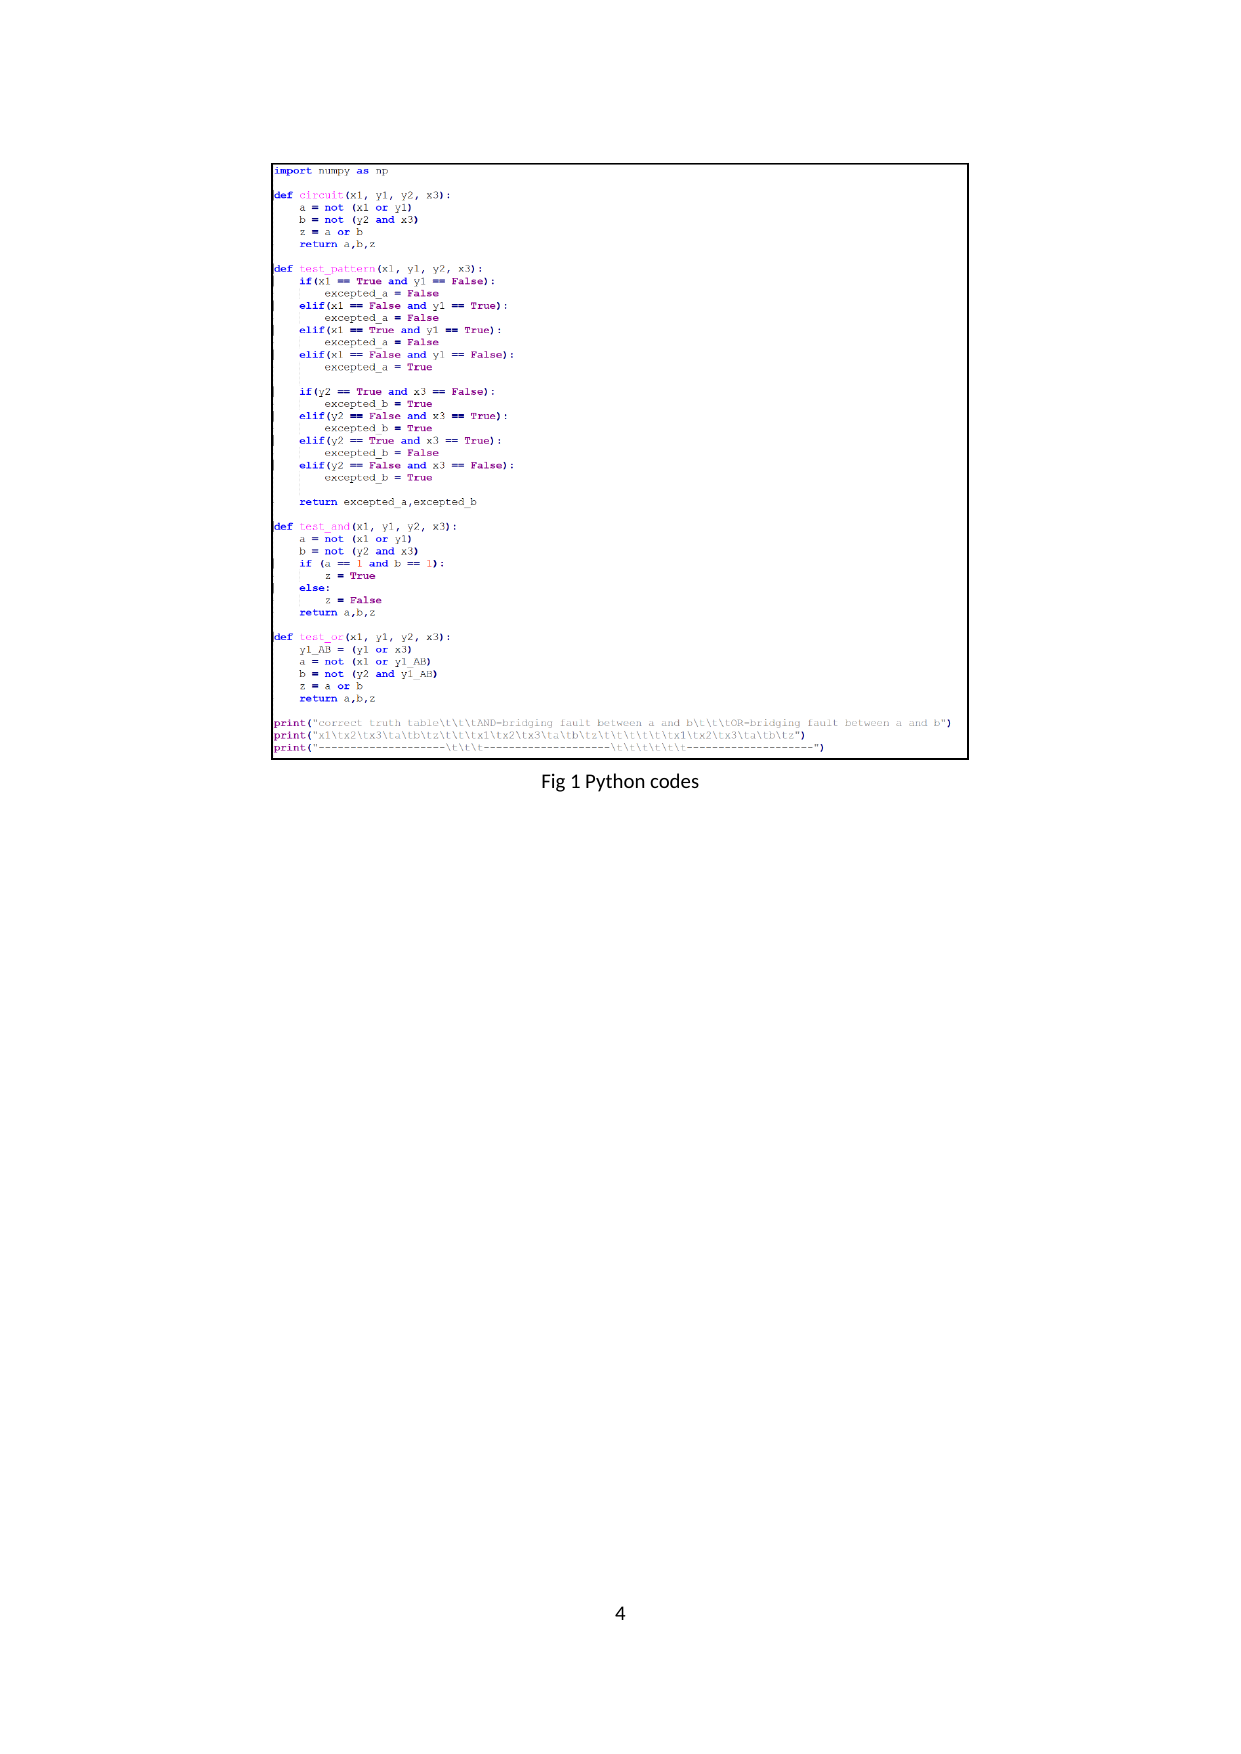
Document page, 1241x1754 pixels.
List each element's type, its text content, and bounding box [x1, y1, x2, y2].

picture [273, 164, 967, 757]
